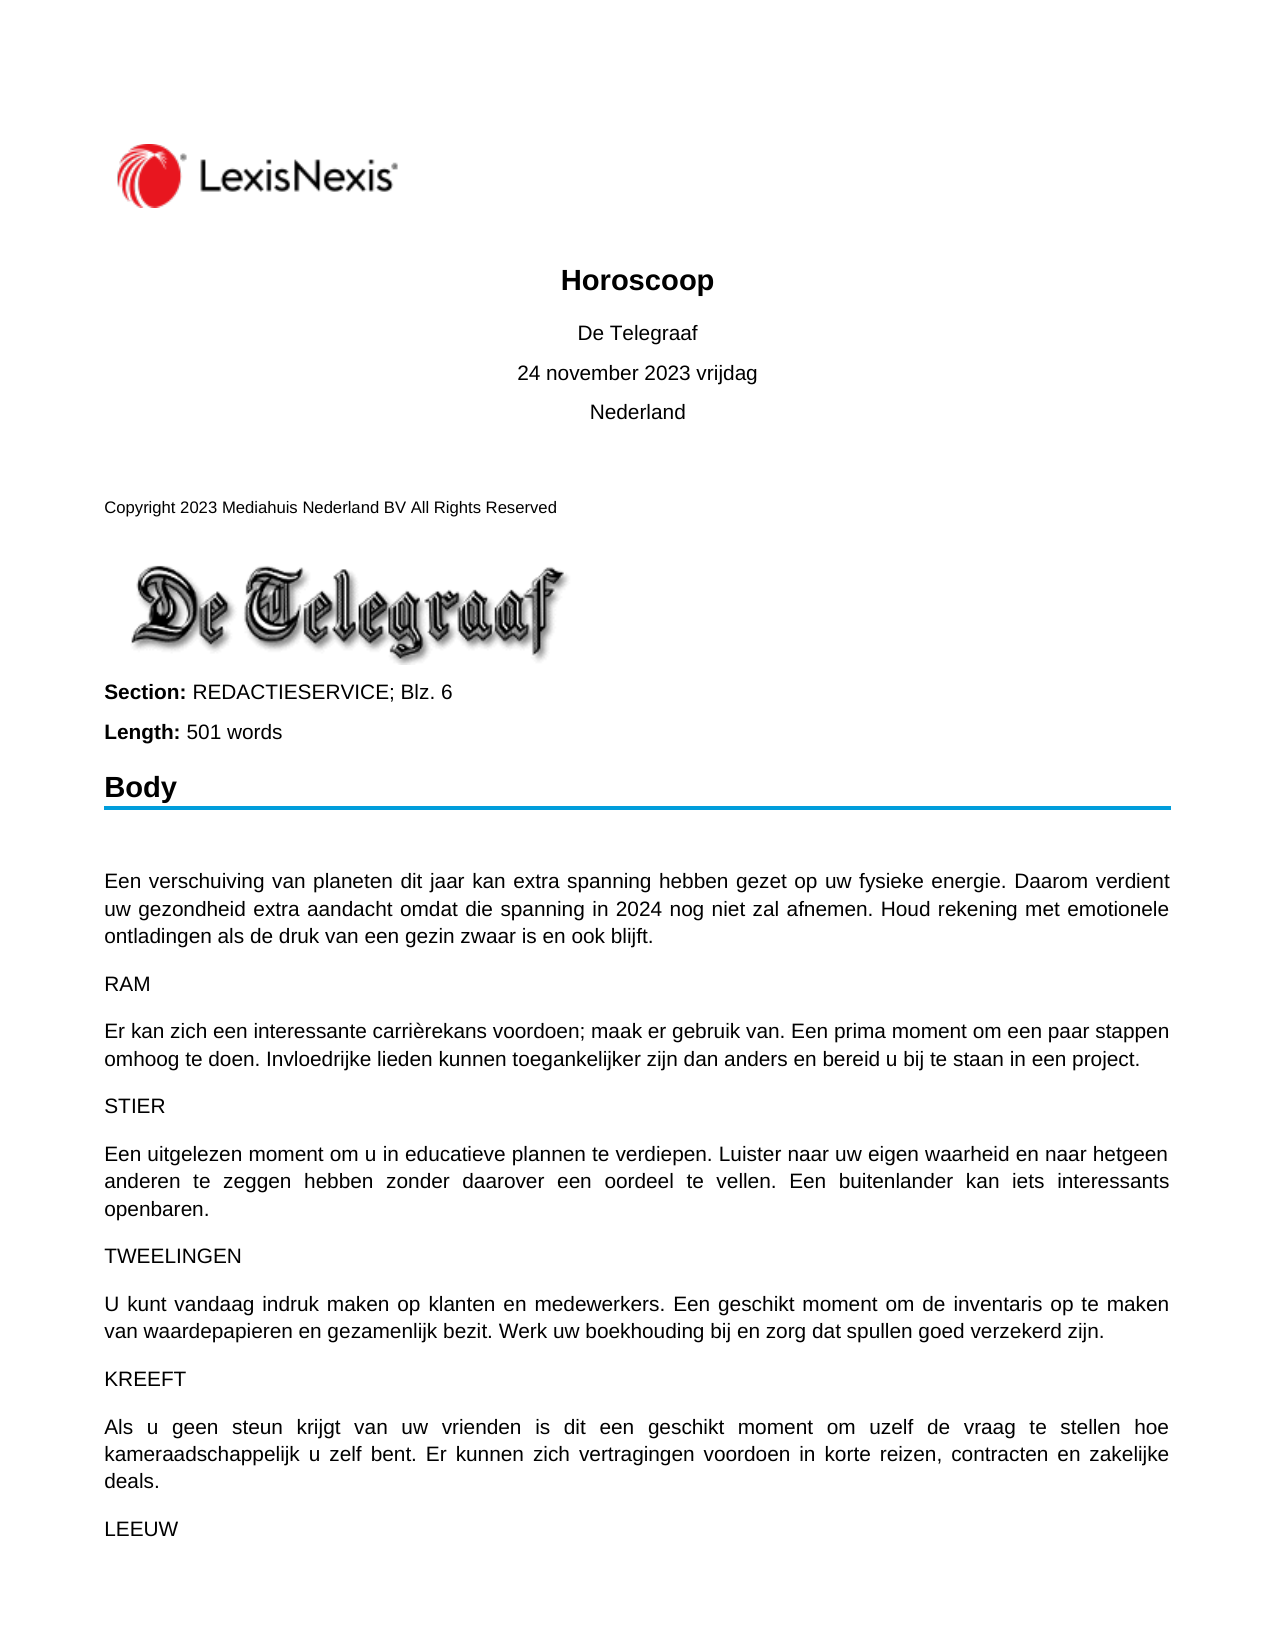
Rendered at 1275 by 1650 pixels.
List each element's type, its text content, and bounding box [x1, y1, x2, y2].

text Length: 501 words [104, 716, 1171, 743]
text Copyright 2023 Mediahuis Nederland BV All Rights Reserved [104, 465, 1171, 517]
text Een uitgelezen moment om u in educatieve plannen te verdiepen. Luister naar uw eigen waarheid en naar hetgeen anderen te zeggen hebben zonder daarover een oordeel te vellen. Een buitenlander kan iets interessants openbaren. [104, 1139, 1171, 1220]
text Als u geen steun krijgt van uw vrienden is dit een geschikt moment om uzelf de vraag te stellen hoe kameraadschappelijk u zelf bent. Er kunnen zich vertragingen voordoen in korte reizen, contracten en zakelijke deals. [104, 1412, 1171, 1493]
text U kunt vandaag indruk maken op klanten en medewerkers. Een geschikt moment om de inventaris op te maken van waardepapieren en gezamenlijk bezit. Werk uw boekhouding bij en zorg dat spullen goed verzekerd zijn. [104, 1289, 1171, 1343]
text De Telegraaf [104, 318, 1171, 345]
text RAM [104, 968, 1171, 995]
text 24 november 2023 vrijdag [104, 357, 1171, 384]
text KREEFT [104, 1364, 1171, 1391]
text Section: REDACTIESERVICE; Blz. 6 [104, 677, 1171, 704]
text Body [104, 768, 1171, 804]
text Een verschuiving van planeten dit jaar kan extra spanning hebben gezet op uw fysieke energie. Daarom verdient uw gezondheid extra aandacht omdat die spanning in 2024 nog niet zal afnemen. Houd rekening met emotionele ontladingen als de druk van een gezin zwaar is en ook blijft. [104, 866, 1171, 947]
text Er kan zich een interessante carrièrekans voordoen; maak er gebruik van. Een prima moment om een paar stappen omhoog te doen. Invloedrijke lieden kunnen toegankelijker zijn dan anders en bereid u bij te staan in een project. [104, 1016, 1171, 1070]
picture [104, 144, 412, 208]
subtitle Horoscoop [104, 261, 1171, 297]
text Nederland [104, 397, 1171, 424]
text LEEUW [104, 1514, 1171, 1541]
text STIER [104, 1091, 1171, 1118]
text TWEELINGEN [104, 1241, 1171, 1268]
